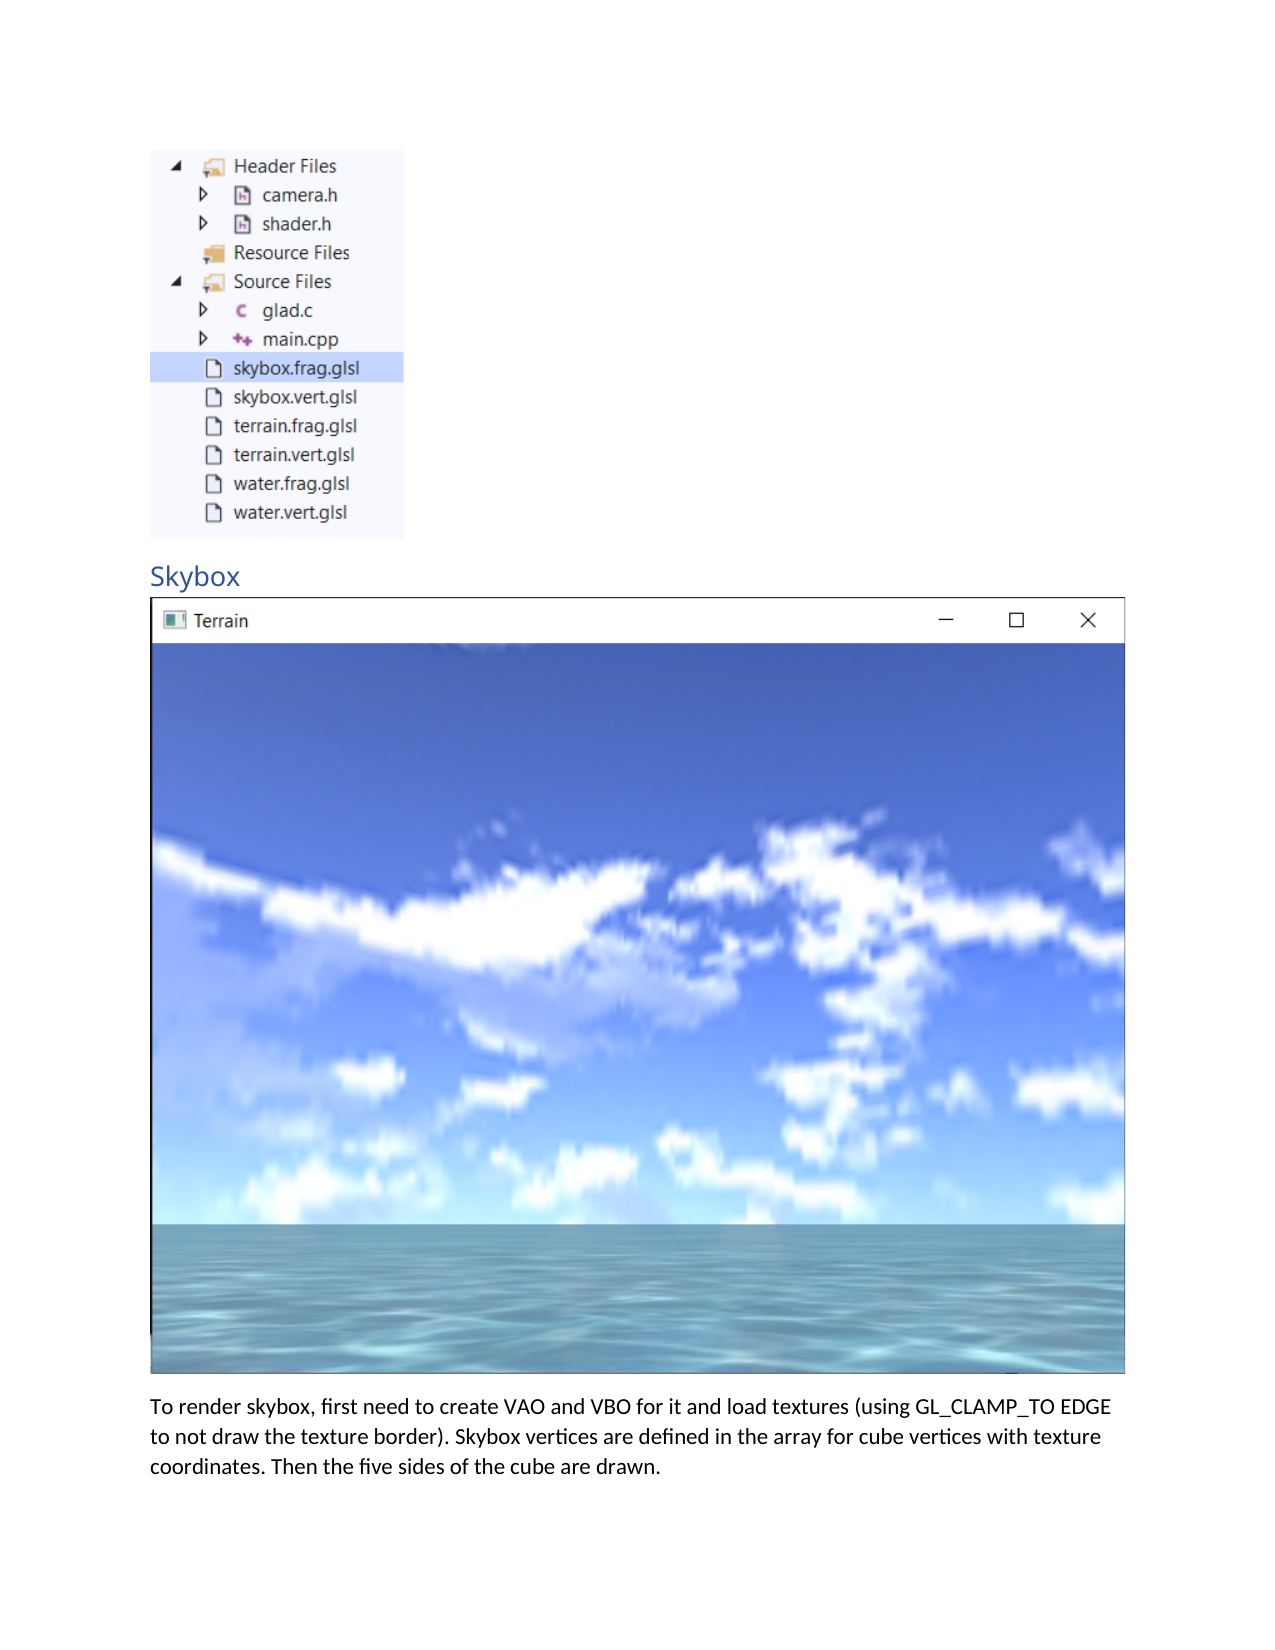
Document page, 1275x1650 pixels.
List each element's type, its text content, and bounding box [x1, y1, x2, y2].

subtitle Skybox [150, 558, 1125, 594]
text To render skybox, first need to create VAO and VBO for it and load textures (using GL_CLAMP_TO EDGE to not draw the texture border). Skybox vertices are defined in the array for cube vertices with texture coordinates. Then the five sides of the cube are drawn. [150, 1392, 1125, 1481]
picture [150, 150, 404, 539]
picture [150, 597, 1125, 1374]
